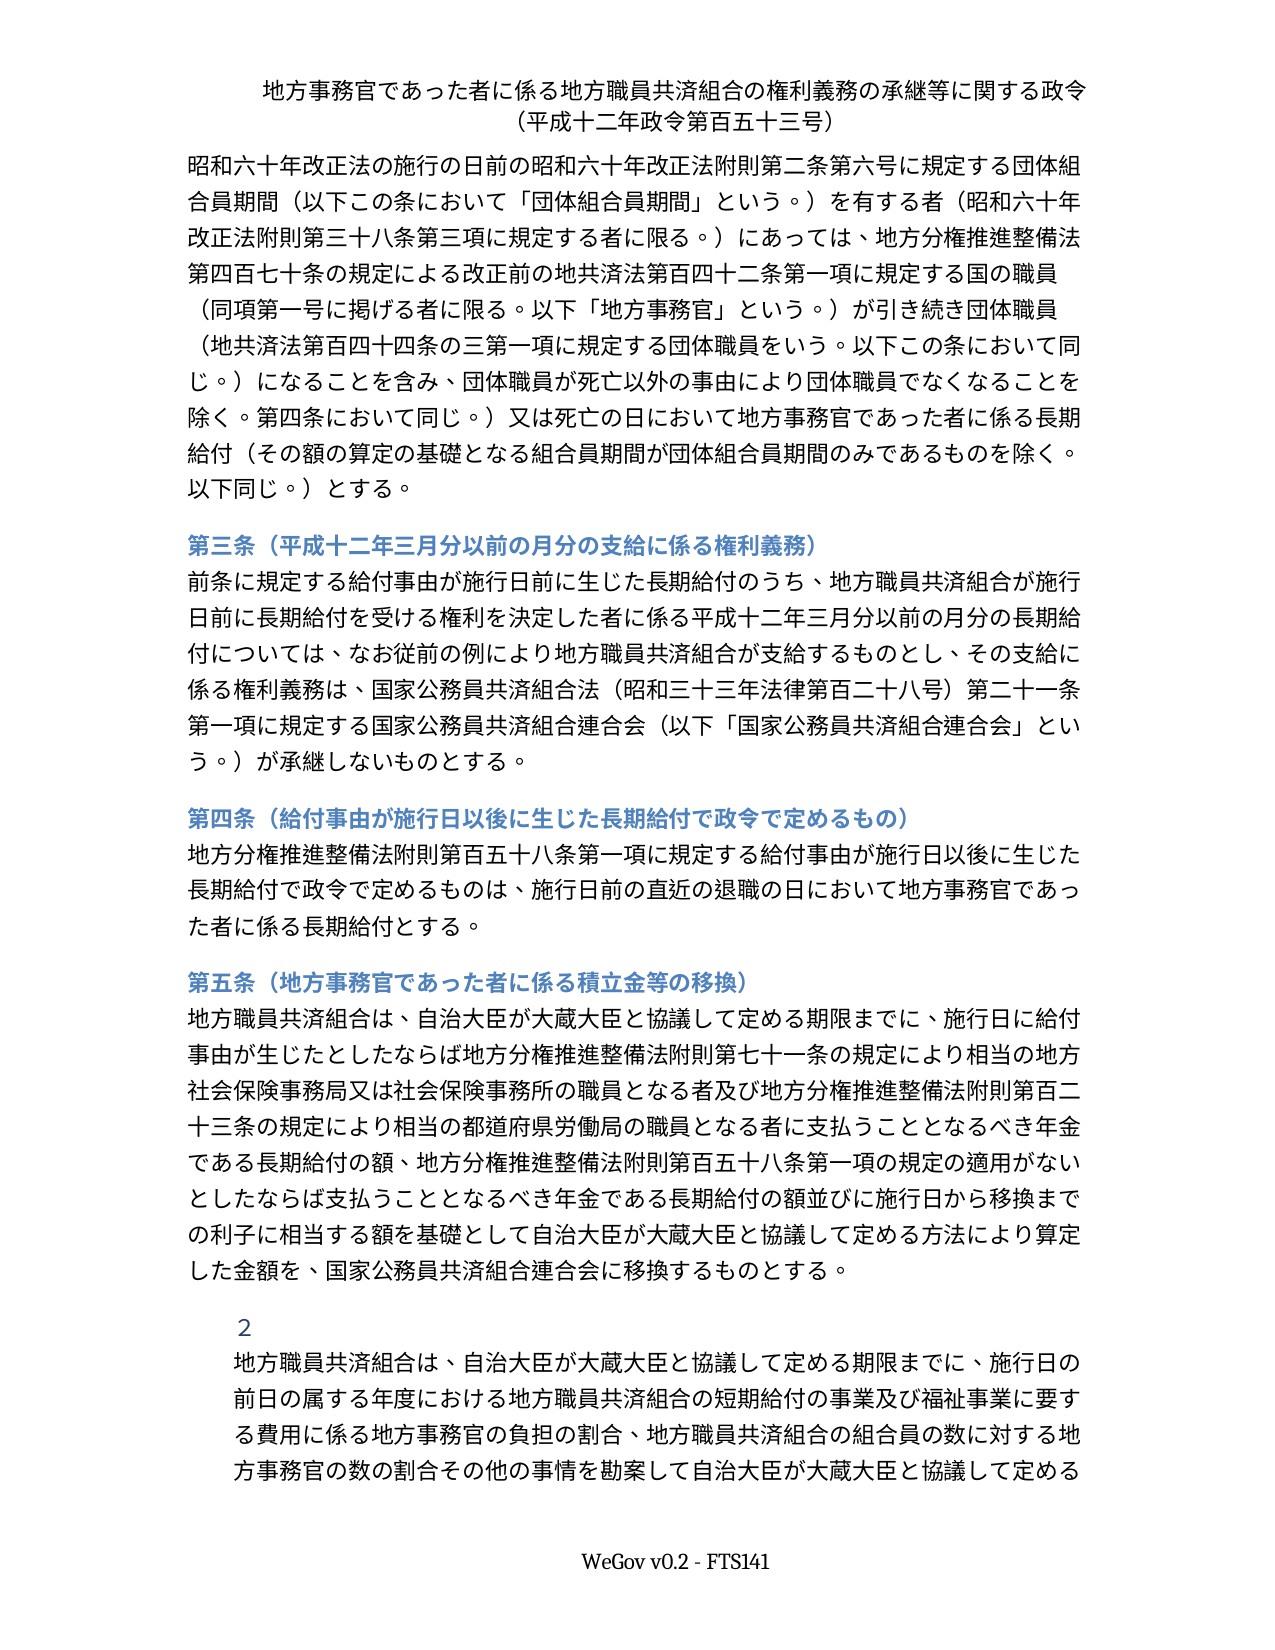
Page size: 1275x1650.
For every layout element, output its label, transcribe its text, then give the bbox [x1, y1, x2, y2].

subtitle ２ [233, 1311, 1087, 1343]
text 前条に規定する給付事由が施行日前に生じた長期給付のうち、地方職員共済組合が施行日前に長期給付を受ける権利を決定した者に係る平成十二年三月分以前の月分の長期給付については、なお従前の例により地方職員共済組合が支給するものとし、その支給に係る権利義務は、国家公務員共済組合法（昭和三十三年法律第百二十八号）第二十一条第一項に規定する国家公務員共済組合連合会（以下「国家公務員共済組合連合会」という。）が承継しないものとする。 [187, 566, 1087, 777]
text 地方職員共済組合は、自治大臣が大蔵大臣と協議して定める期限までに、施行日に給付事由が生じたとしたならば地方分権推進整備法附則第七十一条の規定により相当の地方社会保険事務局又は社会保険事務所の職員となる者及び地方分権推進整備法附則第百二十三条の規定により相当の都道府県労働局の職員となる者に支払うこととなるべき年金である長期給付の額、地方分権推進整備法附則第百五十八条第一項の規定の適用がないとしたならば支払うこととなるべき年金である長期給付の額並びに施行日から移換までの利子に相当する額を基礎として自治大臣が大蔵大臣と協議して定める方法により算定した金額を、国家公務員共済組合連合会に移換するものとする。 [187, 1003, 1087, 1286]
subtitle 第五条（地方事務官であった者に係る積立金等の移換） [187, 967, 1087, 998]
text 地方分権推進整備法附則第百五十八条第一項に規定する給付事由が施行日以後に生じた長期給付で政令で定めるものは、施行日前の直近の退職の日において地方事務官であった者に係る長期給付とする。 [187, 838, 1087, 942]
subtitle 第三条（平成十二年三月分以前の月分の支給に係る権利義務） [187, 530, 1087, 561]
subtitle 第四条（給付事由が施行日以後に生じた長期給付で政令で定めるもの） [187, 803, 1087, 834]
